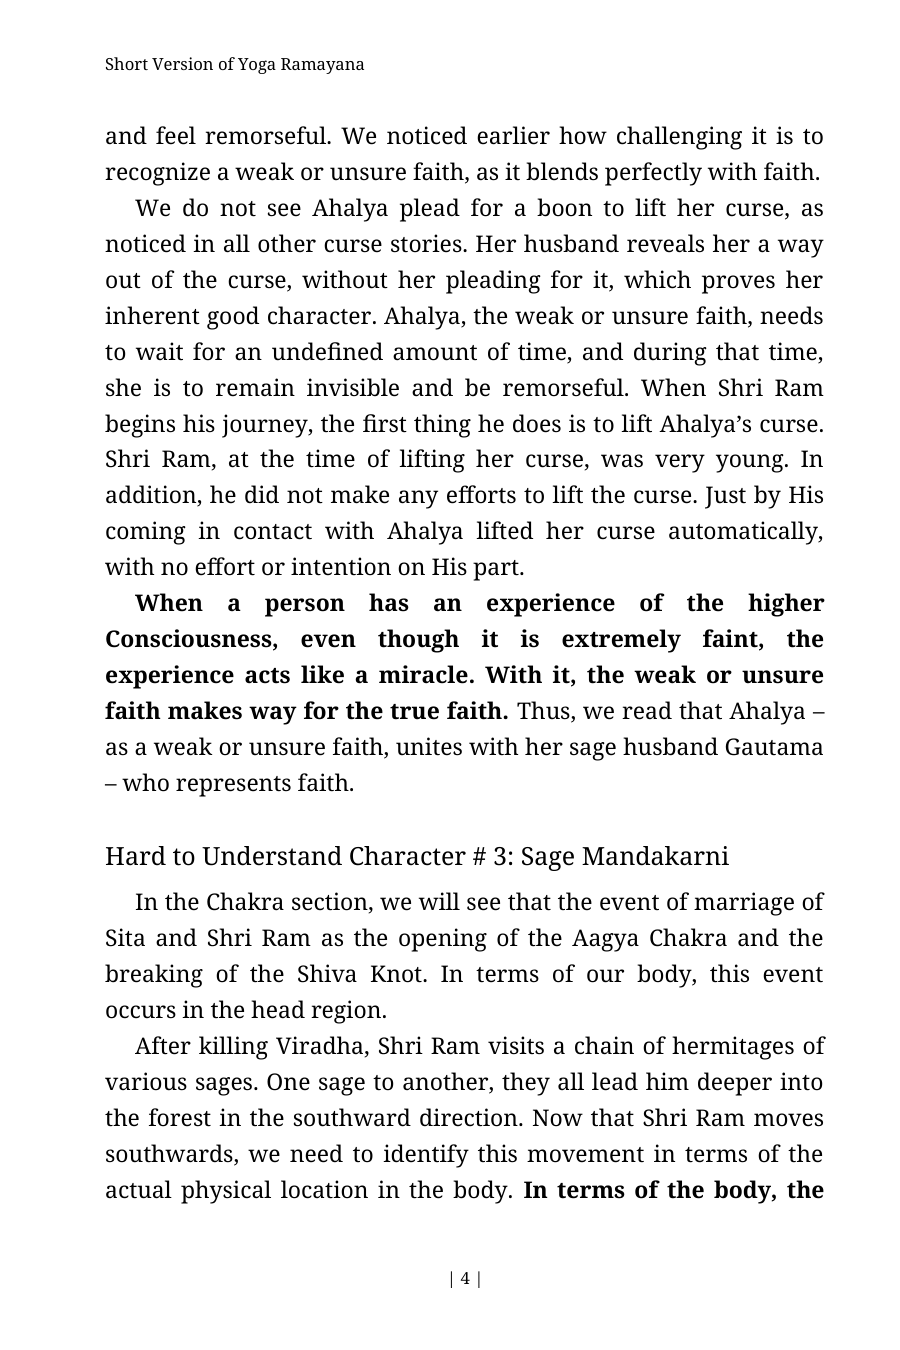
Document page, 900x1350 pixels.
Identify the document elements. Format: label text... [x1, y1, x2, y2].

subtitle Hard to Understand Character # 3: Sage Mandakarni [105, 839, 825, 873]
text In the Chakra section, we will see that the event of marriage of Sita and Shri Ram as the opening of the Aagya Chakra and the breaking of the Shiva Knot. In terms of our body, this event occurs in the head region. [105, 886, 825, 1025]
text We do not see Ahalya plead for a boon to lift her curse, as noticed in all other curse stories. Her husband reveals her a way out of the curse, without her pleading for it, which proves her inherent good character. Ahalya, the weak or unsure faith, needs to wait for an undefined amount of time, and during that time, she is to remain invisible and be remorseful. When Shri Ram begins his journey, the first thing he does is to lift Ahalya’s curse. Shri Ram, at the time of lifting her curse, was very young. In addition, he did not make any efforts to lift the curse. Just by His coming in contact with Ahalya lifted her curse automatically, with no effort or intention on His part. [105, 192, 825, 582]
text When a person has an experience of the higher Consciousness, even though it is extremely faint, the experience acts like a miracle. With it, the weak or unsure faith makes way for the true faith. Thus, we read that Ahalya – as a weak or unsure faith, unites with her sage husband Gautama – who represents faith. [105, 587, 825, 798]
